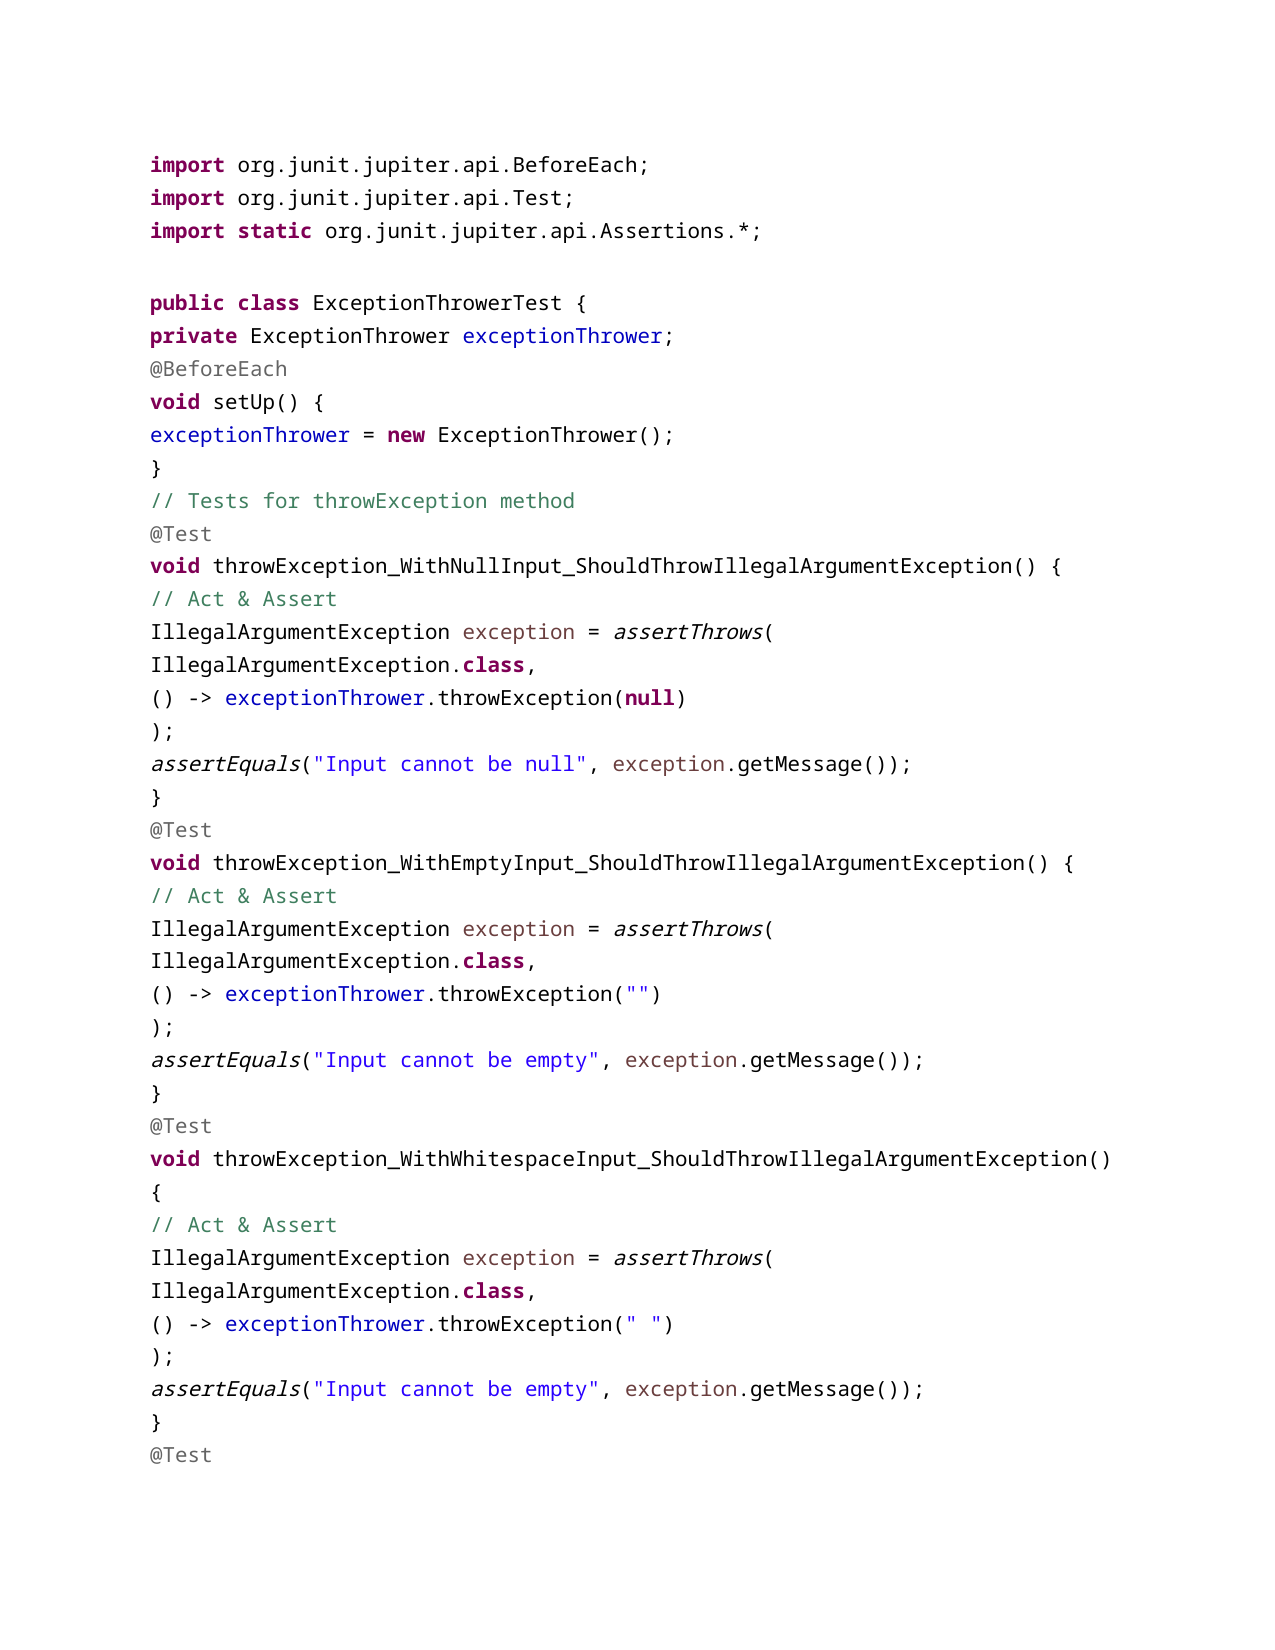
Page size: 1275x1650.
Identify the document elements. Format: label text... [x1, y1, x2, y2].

text assertEquals("Input cannot be empty", exception.getMessage()); [150, 1045, 1125, 1074]
text @Test [150, 519, 1125, 547]
text exceptionThrower = new ExceptionThrower(); [150, 420, 1125, 448]
text import org.junit.jupiter.api.Test; [150, 183, 1125, 211]
text () -> exceptionThrower.throwException(" ") [150, 1309, 1125, 1337]
text IllegalArgumentException exception = assertThrows( [150, 914, 1125, 942]
text assertEquals("Input cannot be empty", exception.getMessage()); [150, 1374, 1125, 1403]
text () -> exceptionThrower.throwException(null) [150, 683, 1125, 712]
text ); [150, 716, 1125, 744]
text void setUp() { [150, 387, 1125, 415]
text void throwException_WithEmptyInput_ShouldThrowIllegalArgumentException() { [150, 848, 1125, 876]
text @BeforeEach [150, 354, 1125, 382]
text ); [150, 1342, 1125, 1370]
text private ExceptionThrower exceptionThrower; [150, 321, 1125, 349]
text IllegalArgumentException.class, [150, 650, 1125, 679]
text import static org.junit.jupiter.api.Assertions.*; [150, 216, 1125, 244]
text // Tests for throwException method [150, 486, 1125, 514]
text } [150, 1078, 1125, 1107]
text } [150, 1407, 1125, 1436]
text IllegalArgumentException.class, [150, 947, 1125, 975]
text } [150, 782, 1125, 810]
text IllegalArgumentException.class, [150, 1276, 1125, 1304]
text IllegalArgumentException exception = assertThrows( [150, 1243, 1125, 1271]
text @Test [150, 1440, 1125, 1469]
text void throwException_WithNullInput_ShouldThrowIllegalArgumentException() { [150, 552, 1125, 580]
text } [150, 453, 1125, 481]
text ); [150, 1012, 1125, 1041]
text // Act & Assert [150, 881, 1125, 909]
text IllegalArgumentException exception = assertThrows( [150, 617, 1125, 646]
text import org.junit.jupiter.api.BeforeEach; [150, 150, 1125, 178]
text public class ExceptionThrowerTest { [150, 288, 1125, 317]
text @Test [150, 1111, 1125, 1139]
text assertEquals("Input cannot be null", exception.getMessage()); [150, 749, 1125, 777]
text @Test [150, 815, 1125, 843]
text // Act & Assert [150, 1210, 1125, 1238]
text () -> exceptionThrower.throwException("") [150, 979, 1125, 1008]
text // Act & Assert [150, 584, 1125, 613]
text void throwException_WithWhitespaceInput_ShouldThrowIllegalArgumentException() { [150, 1144, 1125, 1205]
